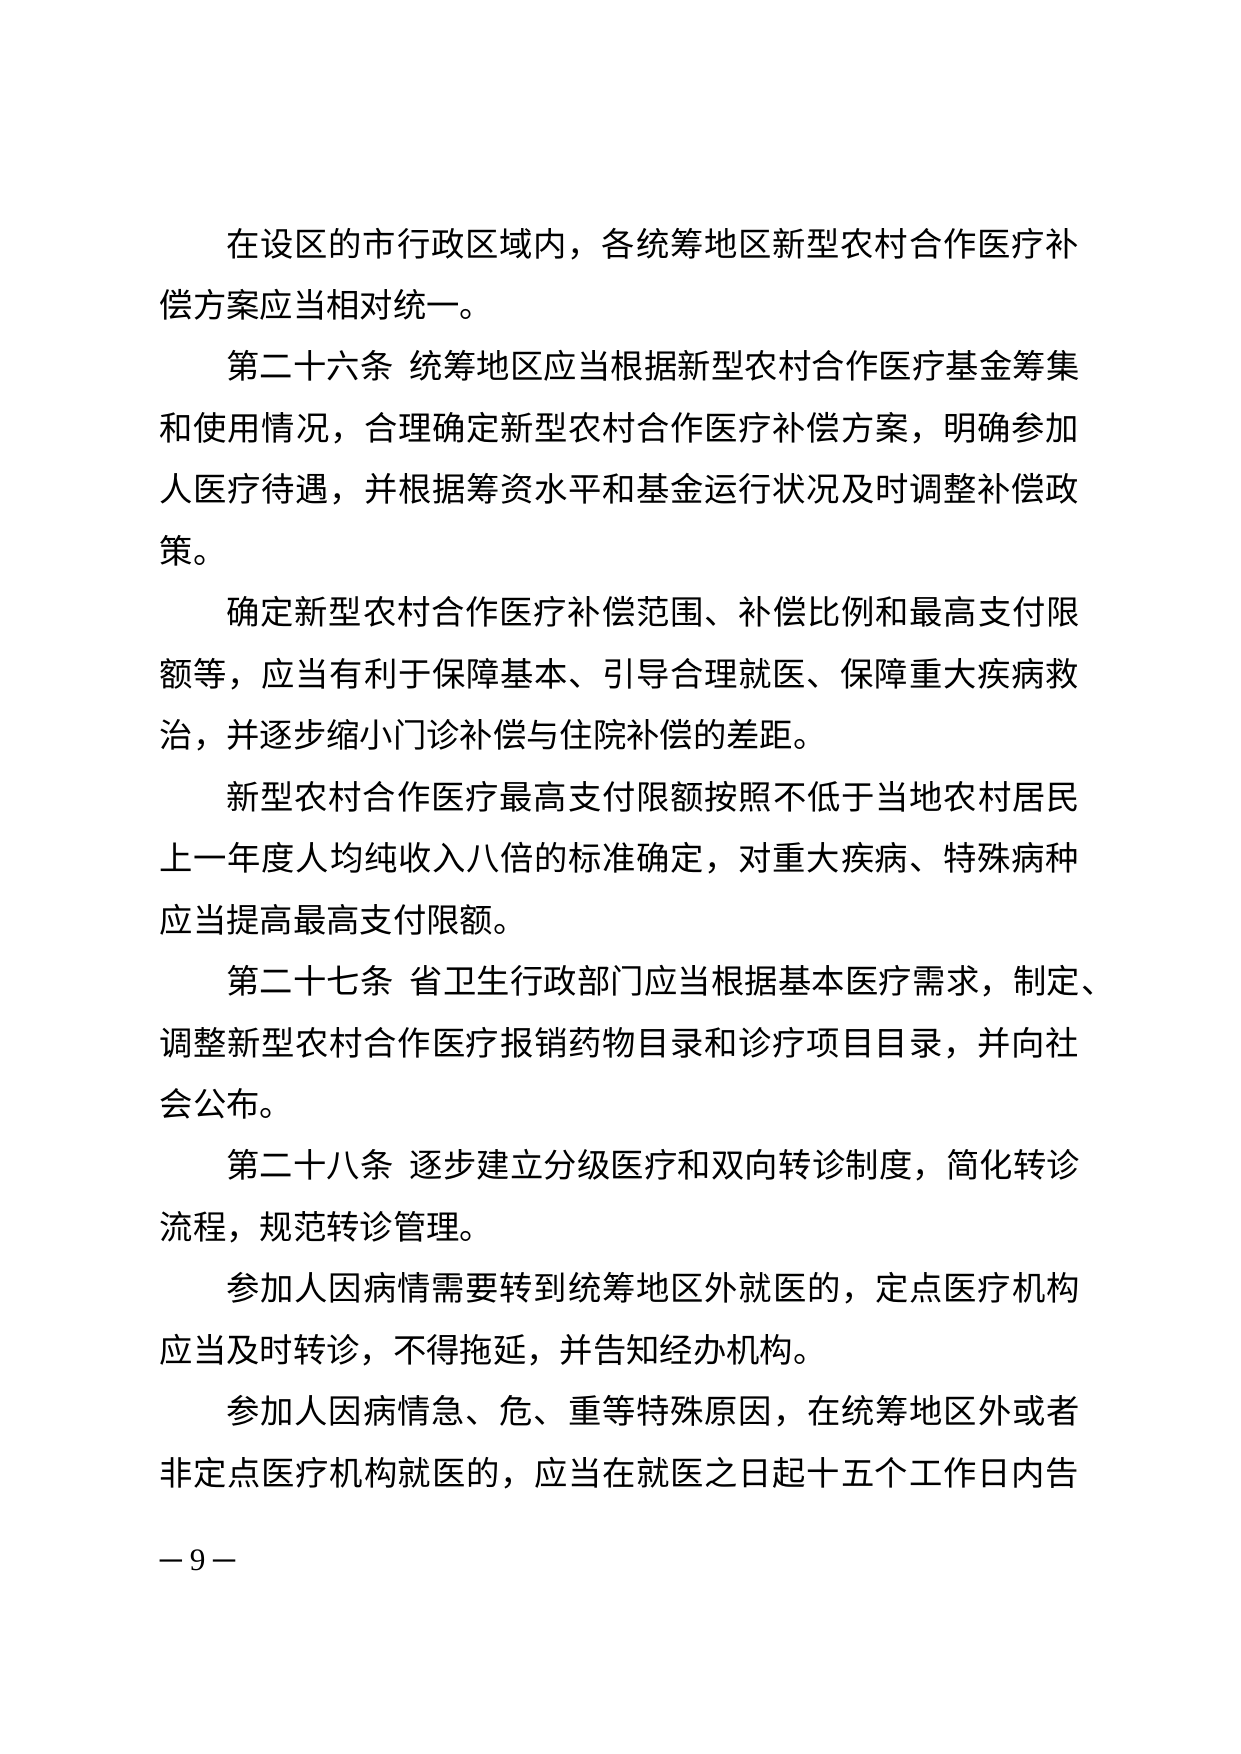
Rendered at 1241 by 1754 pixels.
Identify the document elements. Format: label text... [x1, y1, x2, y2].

text 新型农村合作医疗最高支付限额按照不低于当地农村居民上一年度人均纯收入八倍的标准确定，对重大疾病、特殊病种应当提高最高支付限额。 [159, 760, 1081, 944]
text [159, 1374, 1081, 1497]
text 确定新型农村合作医疗补偿范围、补偿比例和最高支付限额等，应当有利于保障基本、引导合理就医、保障重大疾病救治，并逐步缩小门诊补偿与住院补偿的差距。 [159, 576, 1081, 760]
text 参加人因病情需要转到统筹地区外就医的，定点医疗机构应当及时转诊，不得拖延，并告知经办机构。 [159, 1252, 1081, 1374]
text 第二十六条 统筹地区应当根据新型农村合作医疗基金筹集和使用情况，合理确定新型农村合作医疗补偿方案，明确参加人医疗待遇，并根据筹资水平和基金运行状况及时调整补偿政策。 [159, 330, 1081, 576]
text 第二十八条 逐步建立分级医疗和双向转诊制度，简化转诊流程，规范转诊管理。 [159, 1129, 1081, 1252]
text 第二十七条 省卫生行政部门应当根据基本医疗需求，制定、调整新型农村合作医疗报销药物目录和诊疗项目目录，并向社会公布。 [159, 944, 1081, 1129]
text 在设区的市行政区域内，各统筹地区新型农村合作医疗补偿方案应当相对统一。 [159, 207, 1081, 330]
